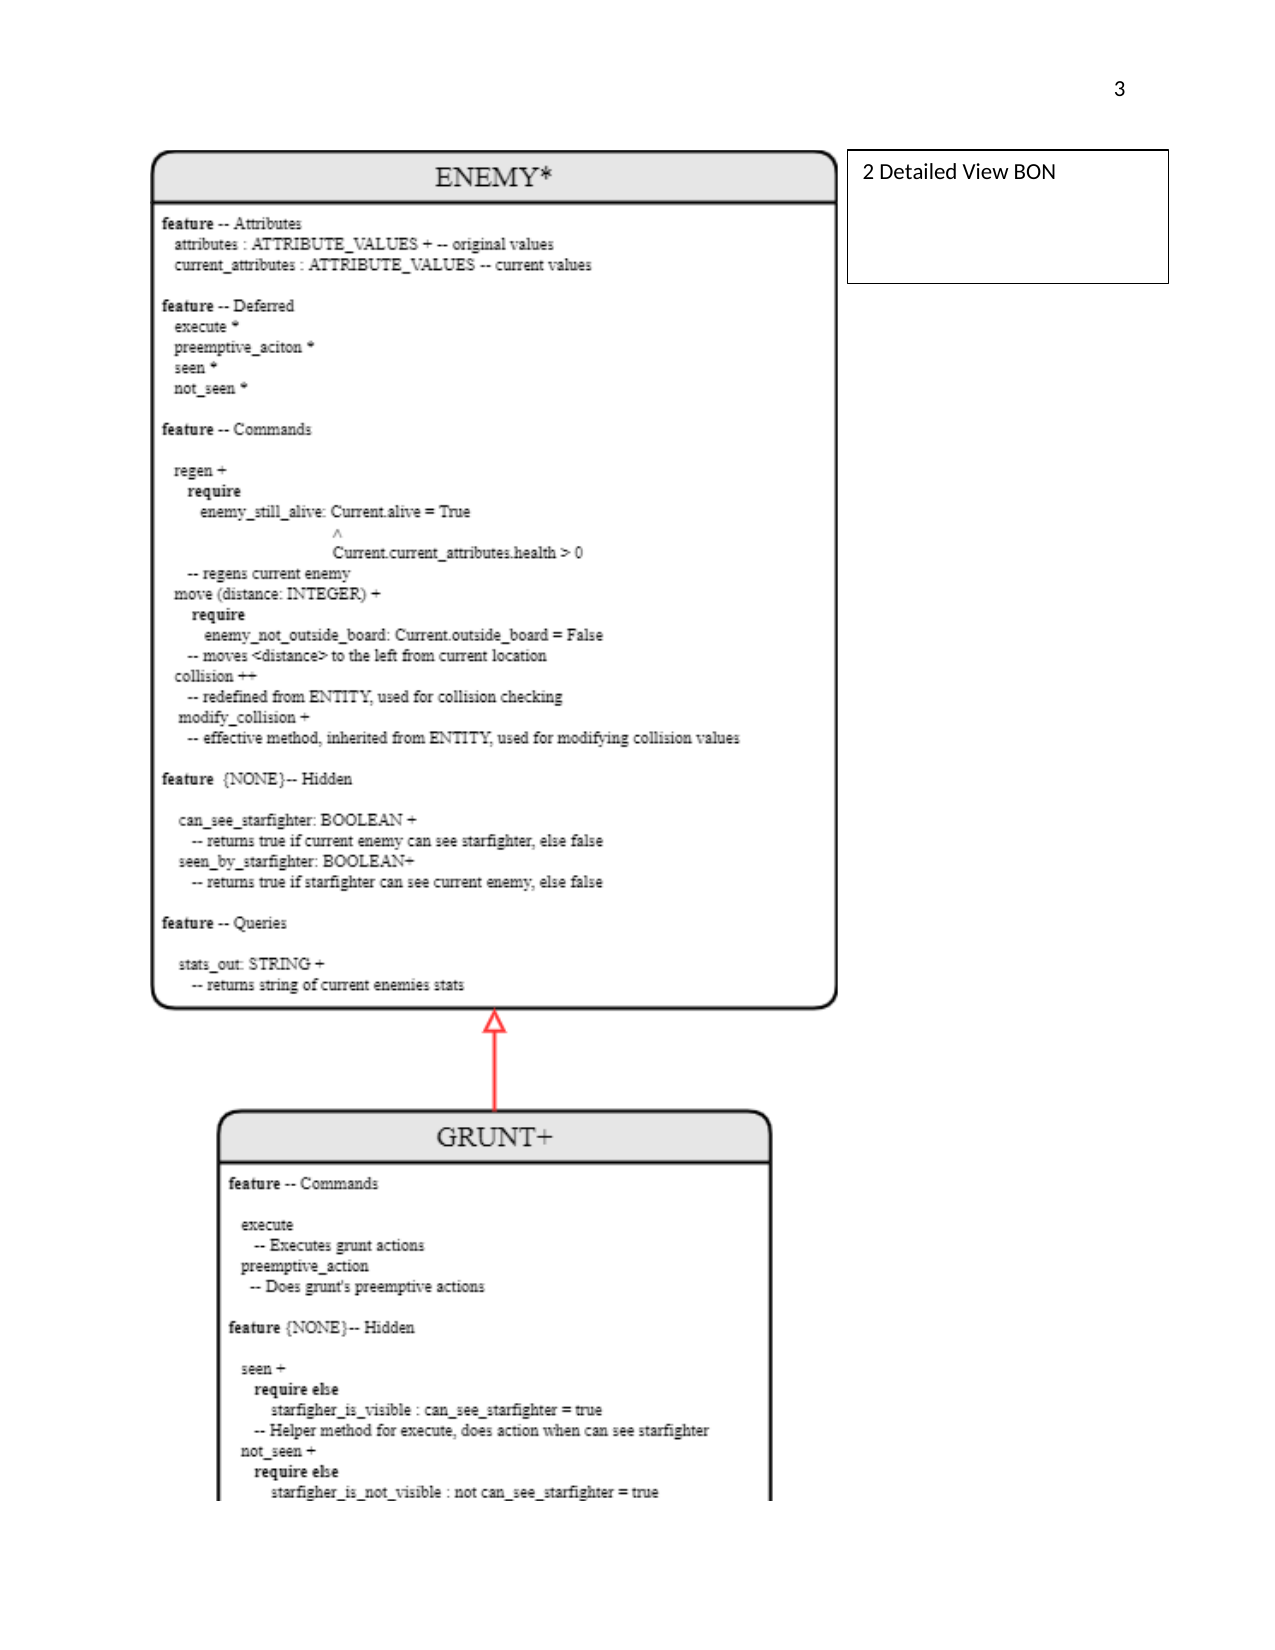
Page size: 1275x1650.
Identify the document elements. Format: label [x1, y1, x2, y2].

picture [150, 150, 838, 1501]
